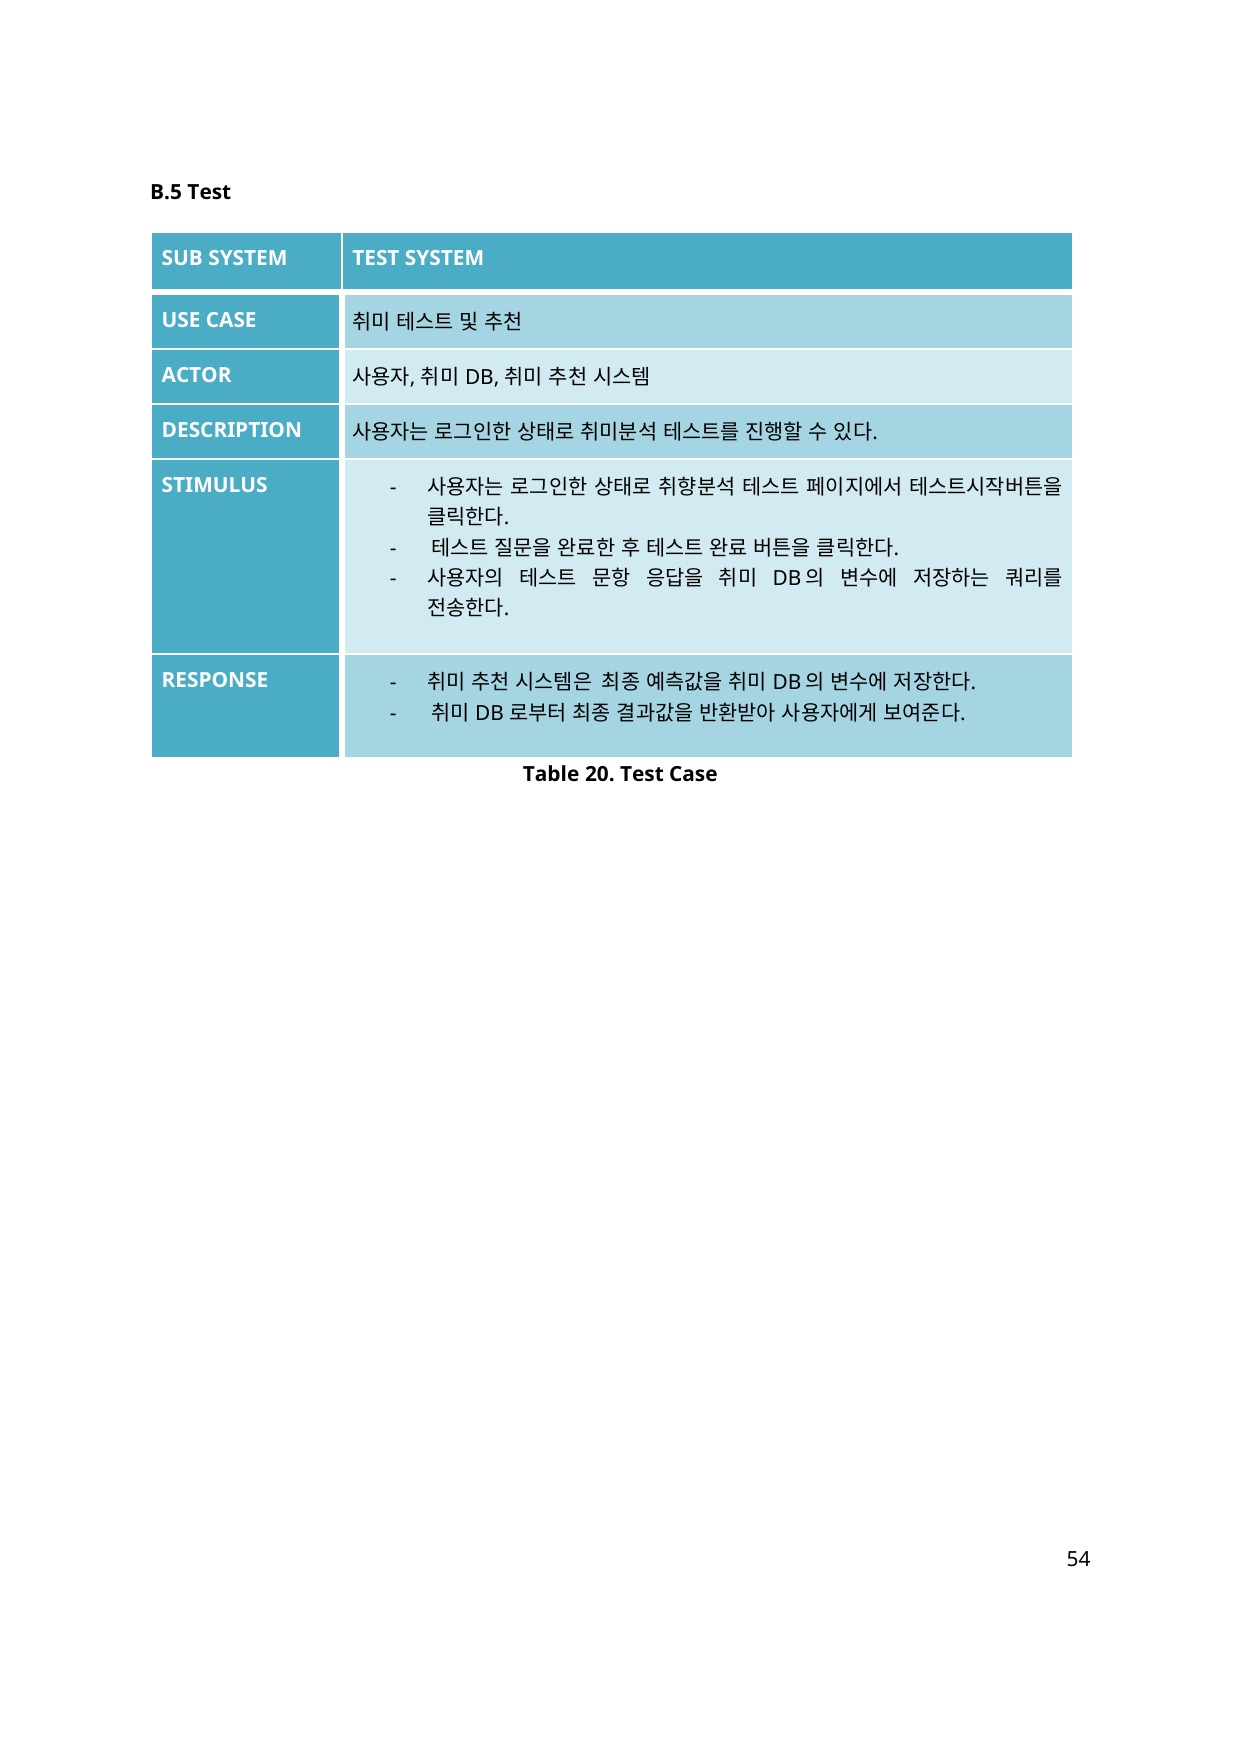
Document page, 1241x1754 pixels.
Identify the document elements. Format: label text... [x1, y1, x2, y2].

text B.5 Test [150, 177, 1090, 206]
table_cell 사용자는 로그인한 상태로 취향분석 테스트 페이지에서 테스트시작버튼을 클릭한다. 테스트 질문을 완료한 후 테스트 완료 버튼을 클릭한다. 사용자의 테스트 문항 응답을 취미 DB의 변수에 저장하는 쿼리를 전송한다. [345, 460, 1072, 653]
table_cell STIMULUS [152, 460, 339, 653]
table_cell DESCRIPTION [152, 405, 339, 458]
table_cell 사용자는 로그인한 상태로 취미분석 테스트를 진행할 수 있다. [345, 405, 1072, 458]
table_cell ACTOR [152, 350, 339, 403]
table_cell 취미 테스트 및 추천 [345, 295, 1072, 348]
table_cell 사용자, 취미 DB, 취미 추천 시스템 [345, 350, 1072, 403]
table_cell RESPONSE [152, 655, 339, 757]
table_header TEST SYSTEM [343, 233, 1072, 289]
table_cell 취미 추천 시스템은 최종 예측값을 취미 DB의 변수에 저장한다. 취미 DB 로부터 최종 결과값을 반환받아 사용자에게 보여준다. [345, 655, 1072, 757]
table_header SUB SYSTEM [152, 233, 341, 289]
table_cell USE CASE [152, 295, 339, 348]
